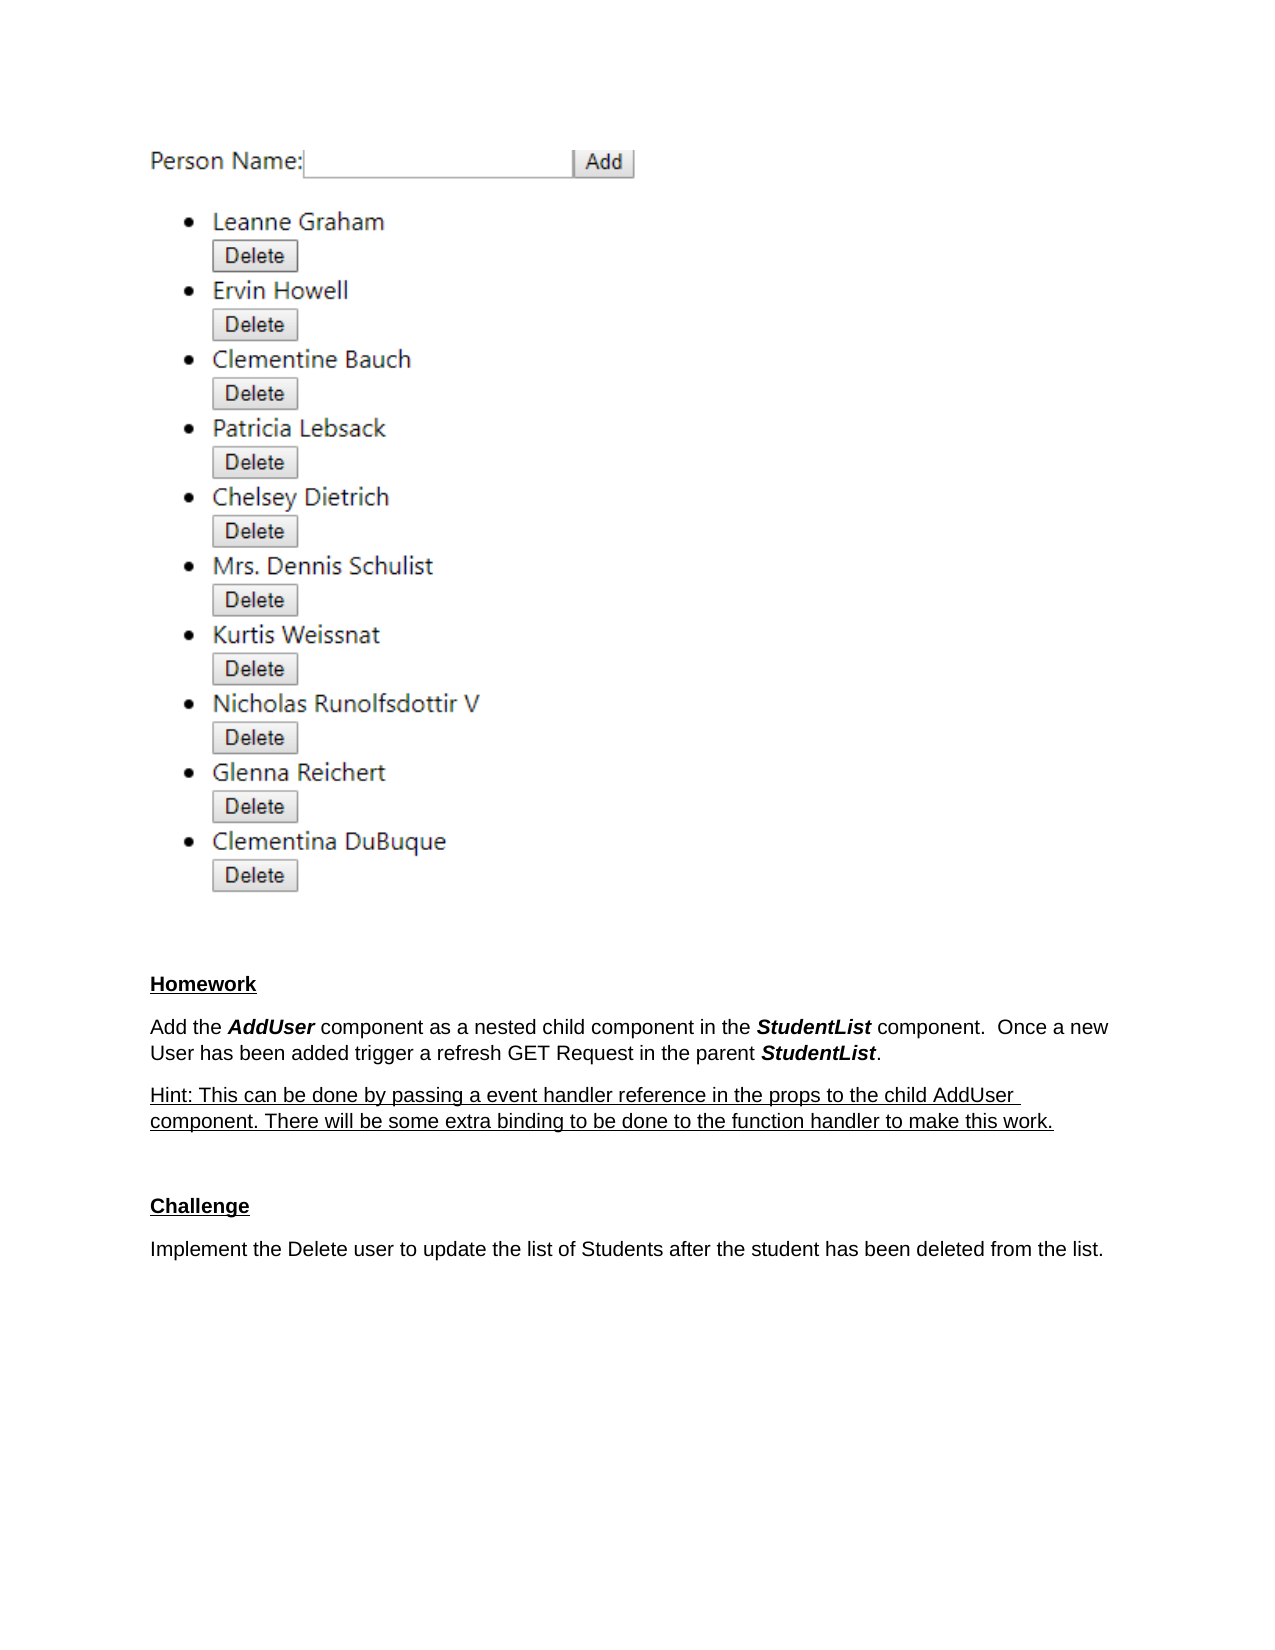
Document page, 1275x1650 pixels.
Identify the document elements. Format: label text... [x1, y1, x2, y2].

text Hint: This can be done by passing a event handler reference in the props to the child AddUser component. There will be some extra binding to be done to the function handler to make this work. [150, 1083, 1125, 1133]
picture [150, 150, 885, 911]
text Homework [150, 972, 1125, 996]
text Challenge [150, 1194, 1125, 1218]
text Add the AddUser component as a nested child component in the StudentList component. Once a new User has been added trigger a refresh GET Request in the parent StudentList. [150, 1015, 1125, 1064]
text Implement the Delete user to update the list of Students after the student has been deleted from the list. [150, 1236, 1125, 1260]
